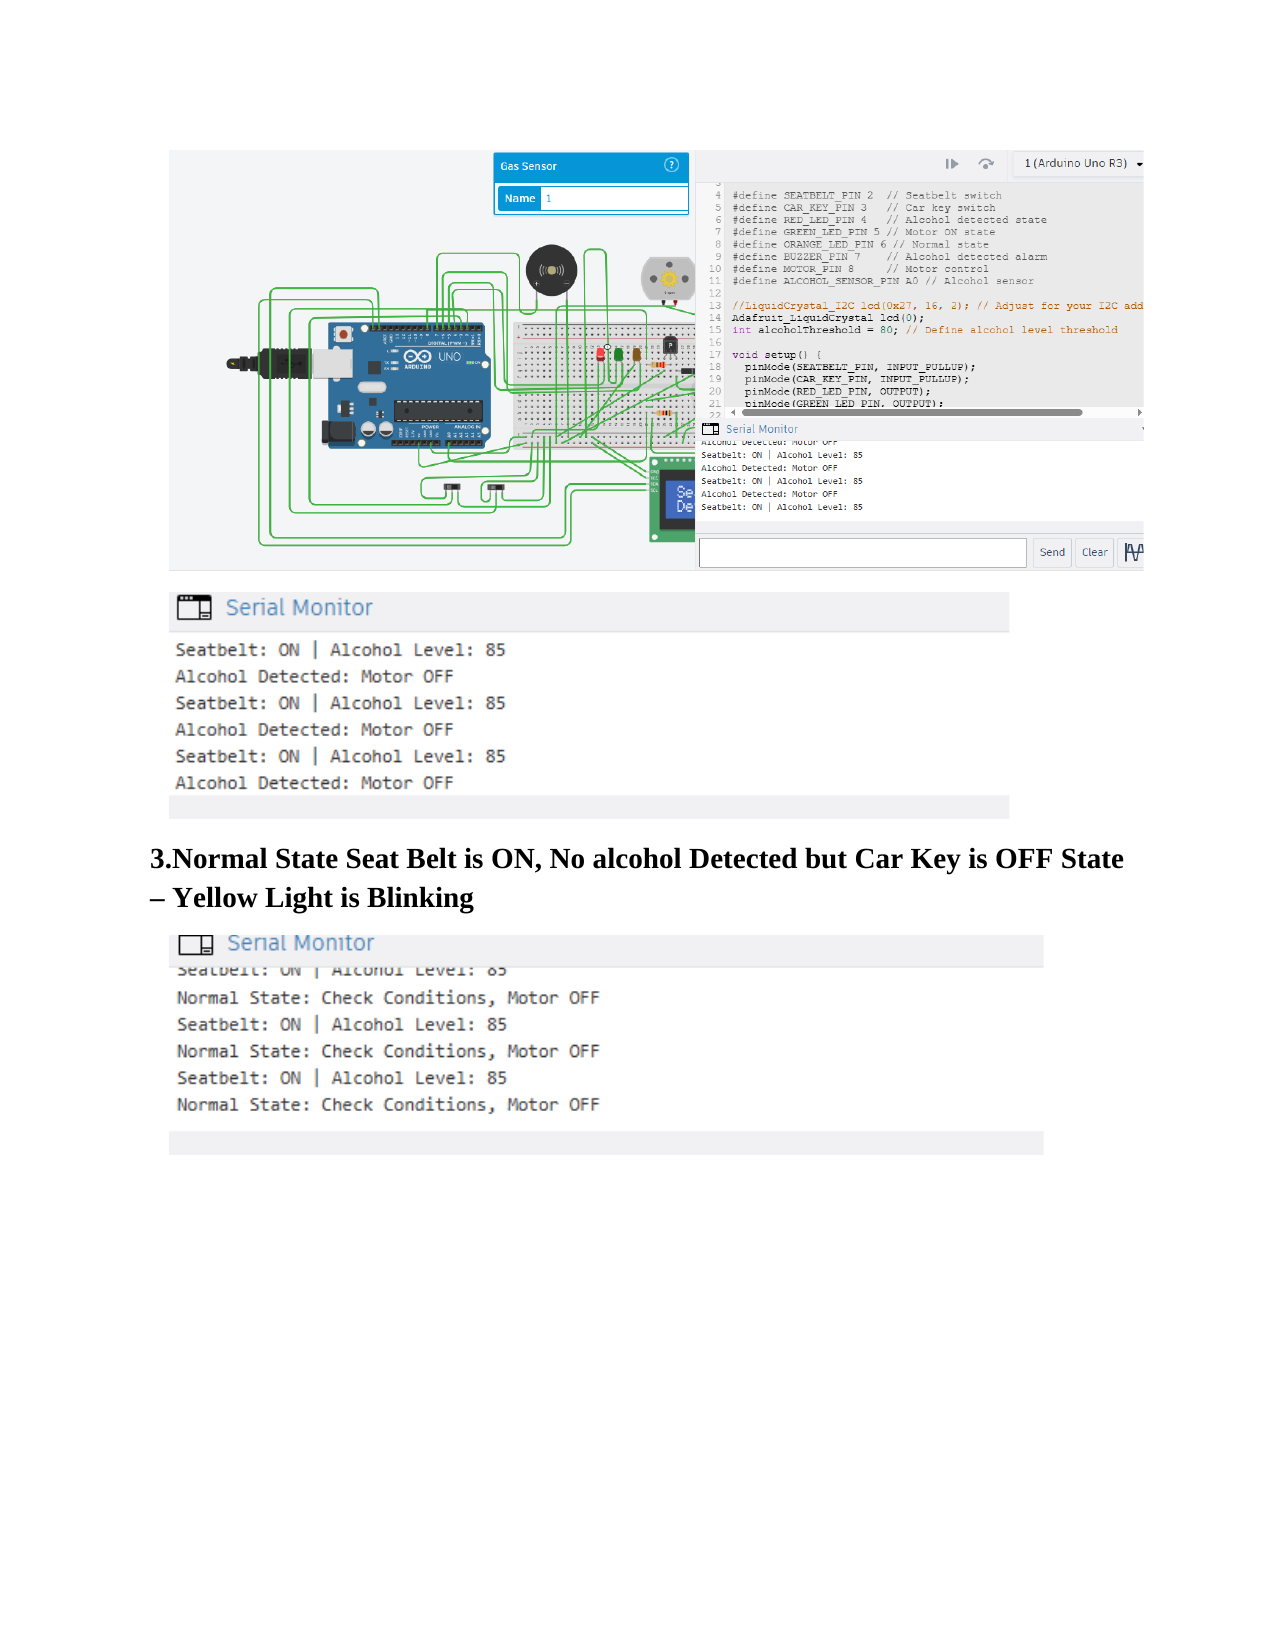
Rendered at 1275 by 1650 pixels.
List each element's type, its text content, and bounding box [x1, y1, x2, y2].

text 3.Normal State Seat Belt is ON, No alcohol Detected but Car Key is OFF State – Yellow Light is Blinking [150, 841, 1125, 913]
